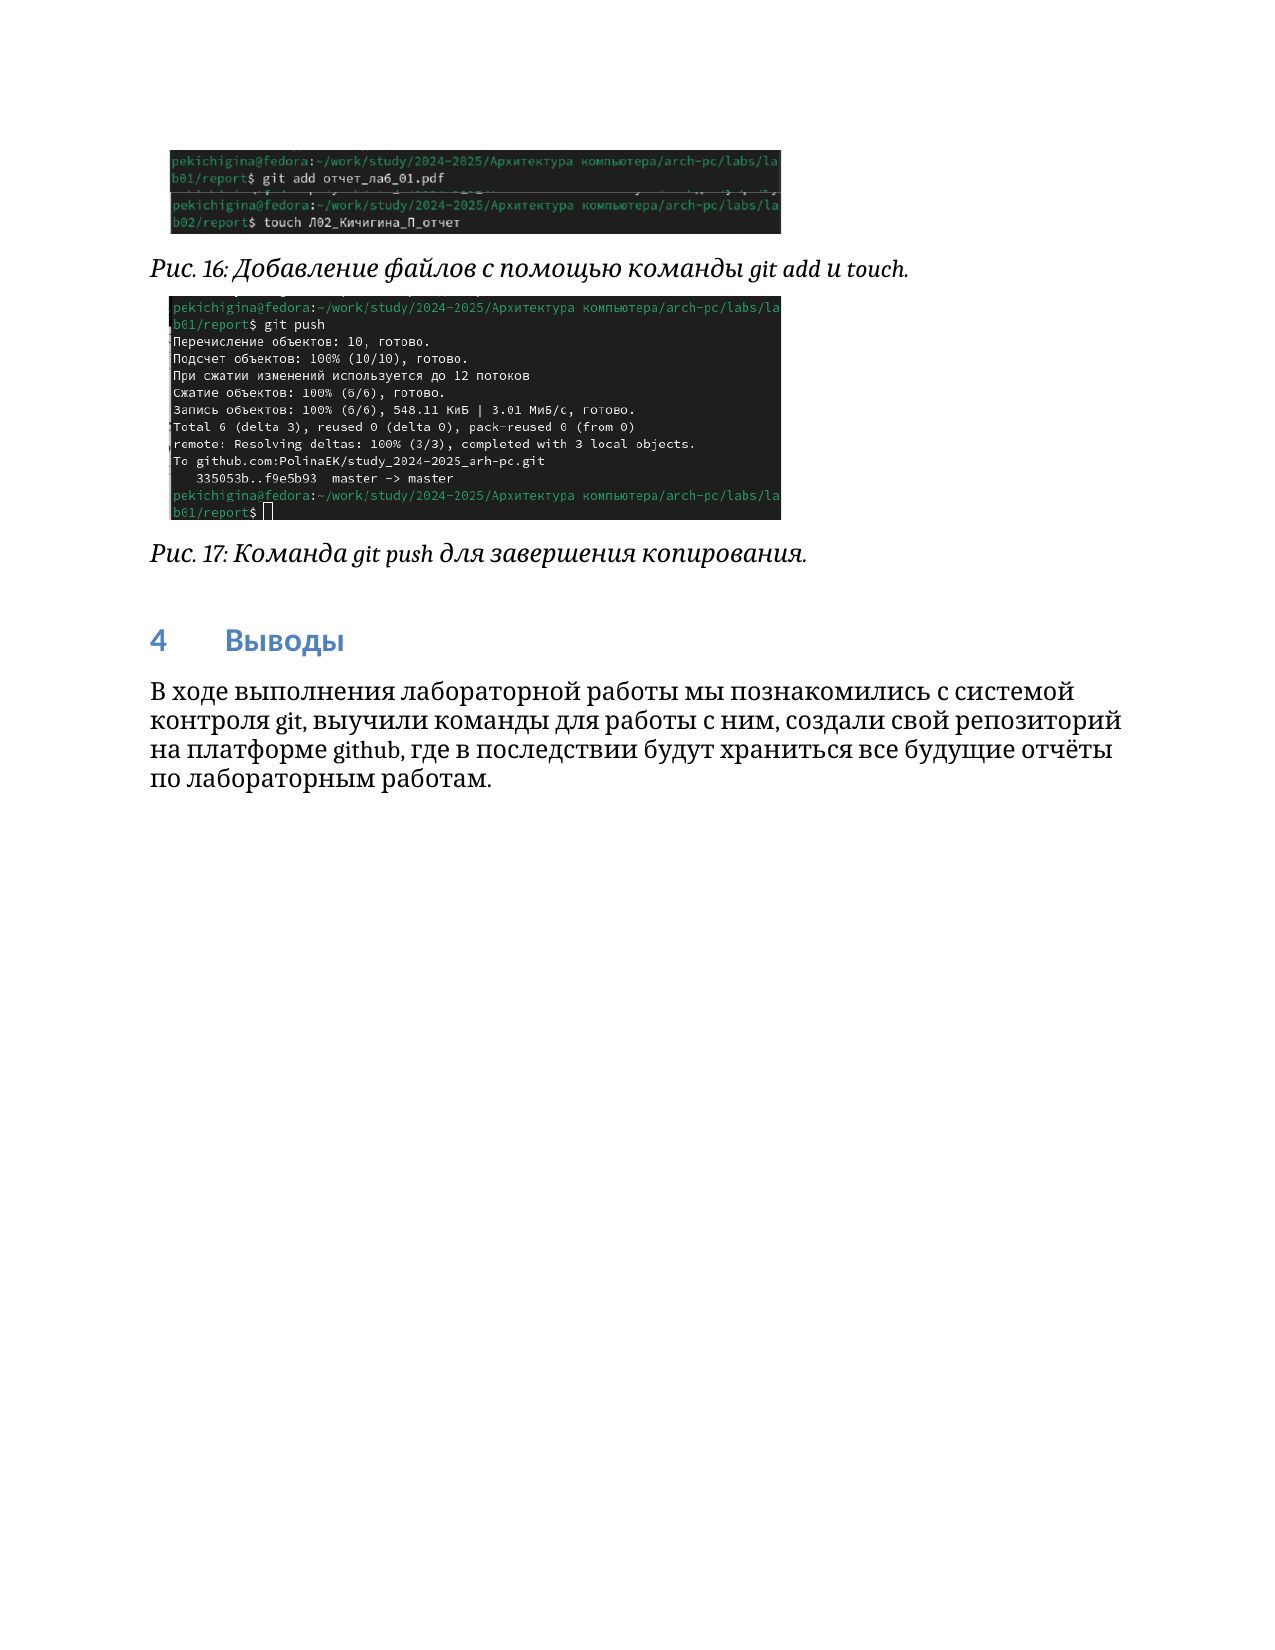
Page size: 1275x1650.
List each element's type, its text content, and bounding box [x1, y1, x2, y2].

picture [168, 150, 782, 234]
text Рис. 17: Команда git push для завершения копирования. [150, 540, 1125, 569]
picture [168, 296, 782, 520]
subtitle 4 Выводы [150, 619, 1125, 659]
text В ходе выполнения лабораторной работы мы познакомились с системой контроля git, выучили команды для работы с ним, создали свой репозиторий на платформе github, где в последствии будут храниться все будущие отчёты по лабораторным работам. [150, 678, 1125, 793]
text Рис. 16: Добавление файлов с помощью команды git add и touch. [150, 255, 1125, 284]
